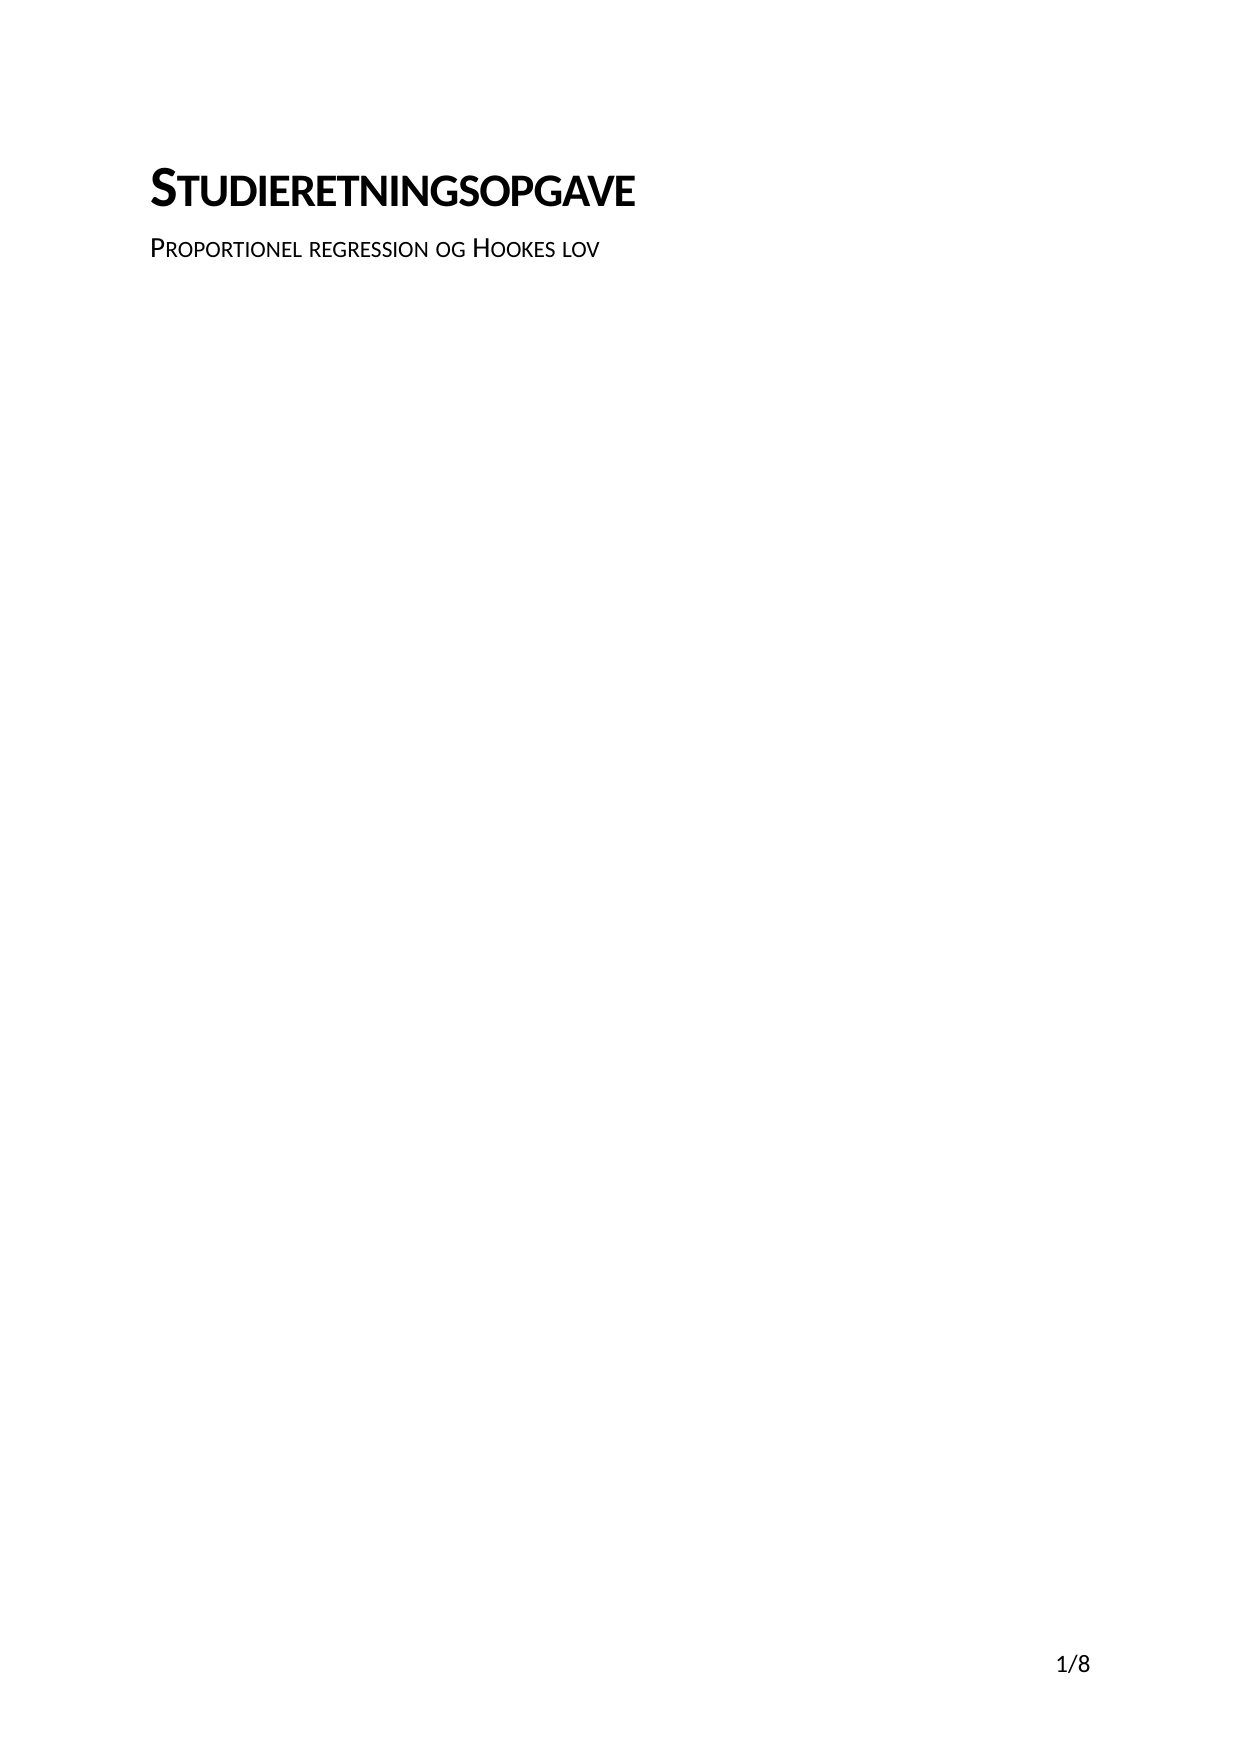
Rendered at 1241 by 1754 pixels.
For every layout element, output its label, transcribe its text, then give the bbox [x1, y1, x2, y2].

title Studieretningsopgave [150, 150, 1090, 221]
text Proportionel regression og Hookes lov [150, 229, 1090, 265]
